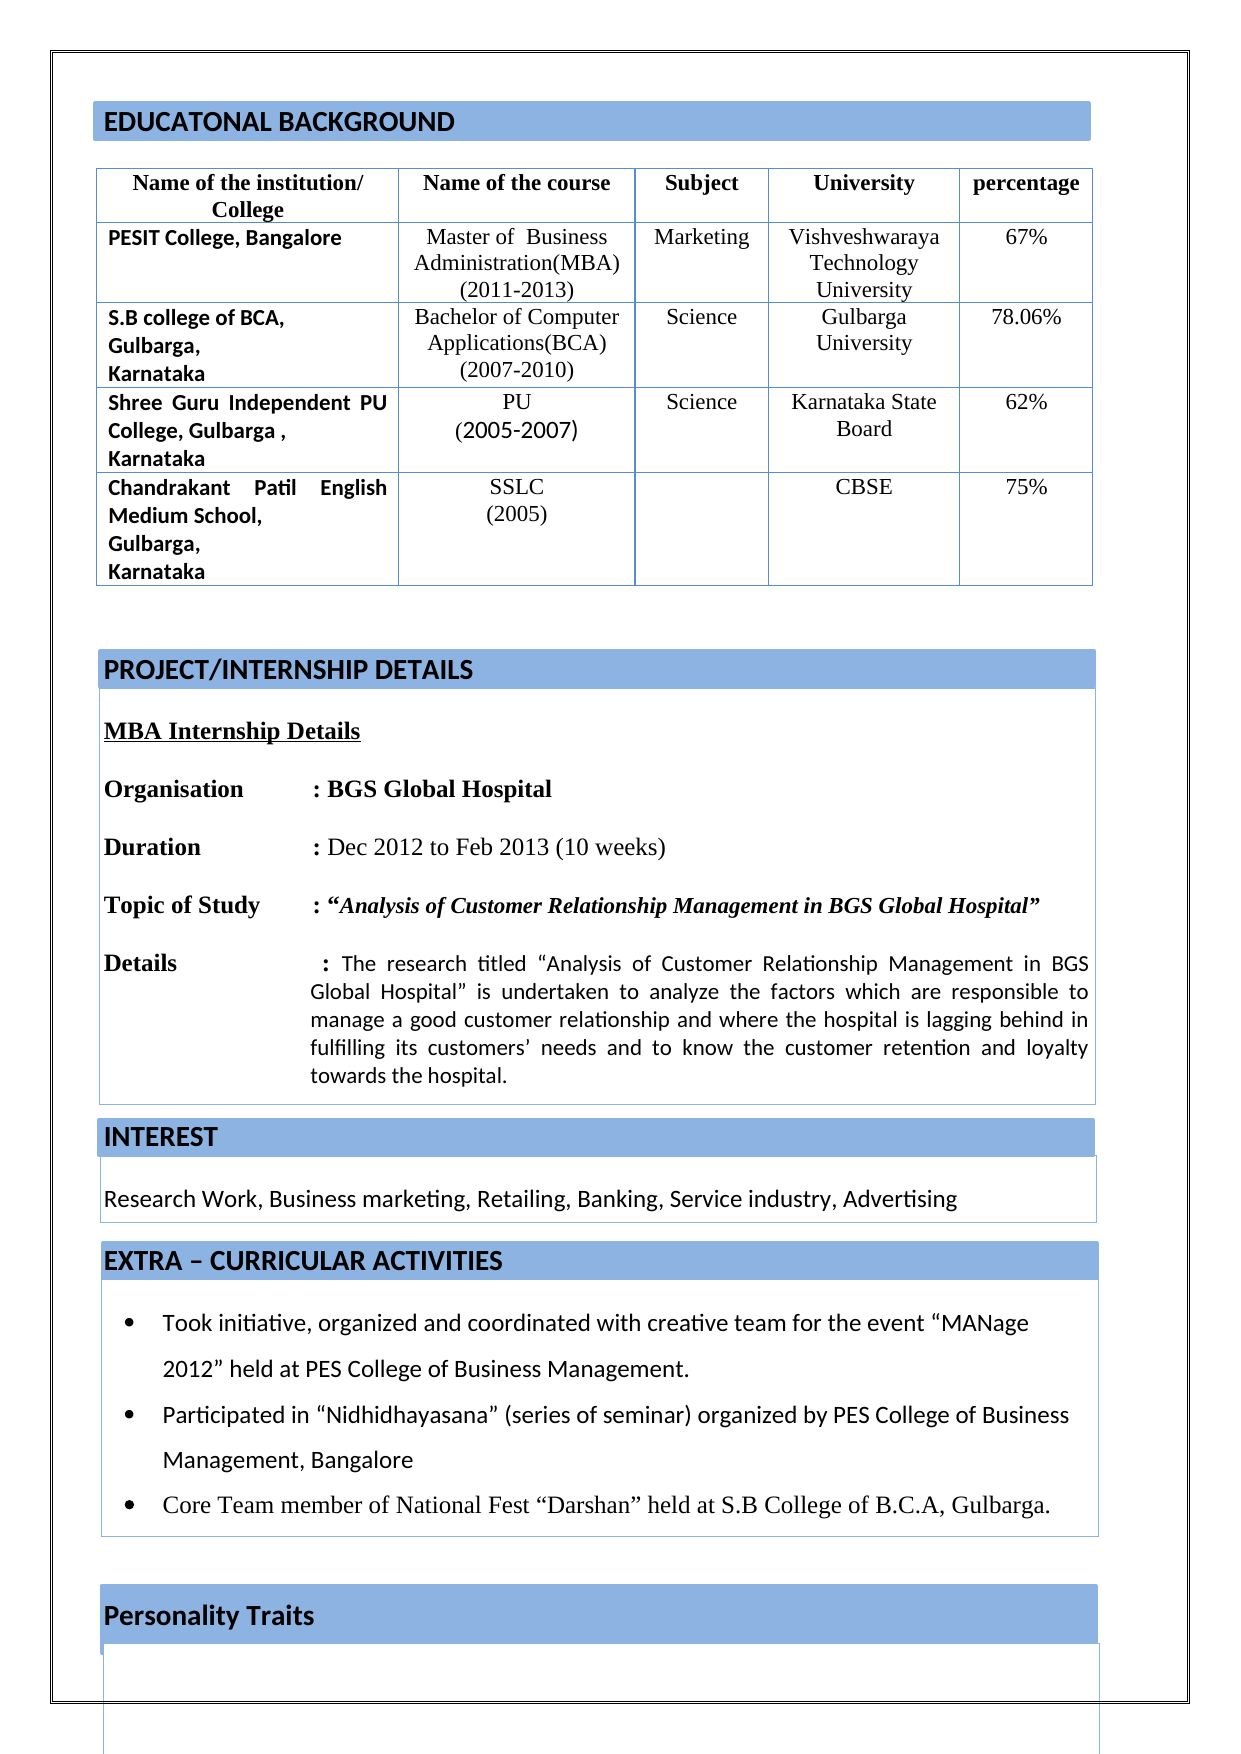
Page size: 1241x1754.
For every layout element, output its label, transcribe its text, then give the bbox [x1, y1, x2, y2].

table_header Name of the course [399, 169, 634, 222]
table_cell 67% [960, 223, 1092, 302]
text MBA Internship Details [103, 716, 1090, 745]
table_header Name of the institution/ College [97, 169, 398, 222]
table_cell SSLC (2005) [399, 473, 634, 585]
table_cell Marketing [636, 223, 768, 302]
text Details : The research titled “Analysis of Customer Relationship Management in BGS Global Hospital” is undertaken to analyze the factors which are responsible to manage a good customer relationship and where the hospital is lagging behind in fulfilling its customers’ needs and to know the customer retention and loyalty towards the hospital. [103, 948, 1090, 1089]
text Duration : Dec 2012 to Feb 2013 (10 weeks) [103, 832, 1090, 861]
table_cell S.B college of BCA, Gulbarga, Karnataka [97, 303, 398, 387]
table_cell Vishveshwaraya Technology University [769, 223, 959, 302]
table_cell [636, 473, 768, 585]
text INTEREST [103, 1118, 1090, 1154]
table_cell Science [636, 303, 768, 387]
text Topic of Study : “Analysis of Customer Relationship Management in BGS Global Hospital” [103, 890, 1090, 918]
table_header Subject [636, 169, 768, 222]
table_cell Science [636, 388, 768, 472]
table_cell 75% [960, 473, 1092, 585]
text Organisation : BGS Global Hospital [103, 774, 1090, 803]
text PROJECT/INTERNSHIP DETAILS [103, 651, 1090, 687]
table_cell PU (2005-2007) [399, 388, 634, 472]
table_cell 78.06% [960, 303, 1092, 387]
table_cell PESIT College, Bangalore [97, 223, 398, 302]
table_cell CBSE [769, 473, 959, 585]
text EXTRA – CURRICULAR ACTIVITIES [103, 1242, 1090, 1278]
table_cell Gulbarga University [769, 303, 959, 387]
text Personality Traits [103, 1597, 1090, 1632]
list Took initiative, organized and coordinated with creative team for the event “MANage 2012” held at PES College of Business Management. [125, 1307, 1090, 1383]
text Research Work, Business marketing, Retailing, Banking, Service industry, Advertising [103, 1183, 1090, 1213]
table_cell Bachelor of Computer Applications(BCA) (2007-2010) [399, 303, 634, 387]
table_cell 62% [960, 388, 1092, 472]
list Participated in “Nidhidhayasana” (series of seminar) organized by PES College of Business Management, Bangalore [125, 1399, 1090, 1475]
list Core Team member of National Fest “Darshan” held at S.B College of B.C.A, Gulbarga. [125, 1490, 1090, 1519]
table_cell Master of Business Administration(MBA) (2011-2013) [399, 223, 634, 302]
table_header percentage [960, 169, 1092, 222]
text EDUCATONAL BACKGROUND [103, 103, 1090, 139]
table_cell Karnataka State Board [769, 388, 959, 472]
table_header University [769, 169, 959, 222]
table_cell Shree Guru Independent PU College, Gulbarga , Karnataka [97, 388, 398, 472]
table_cell Chandrakant Patil English Medium School, Gulbarga, Karnataka [97, 473, 398, 585]
